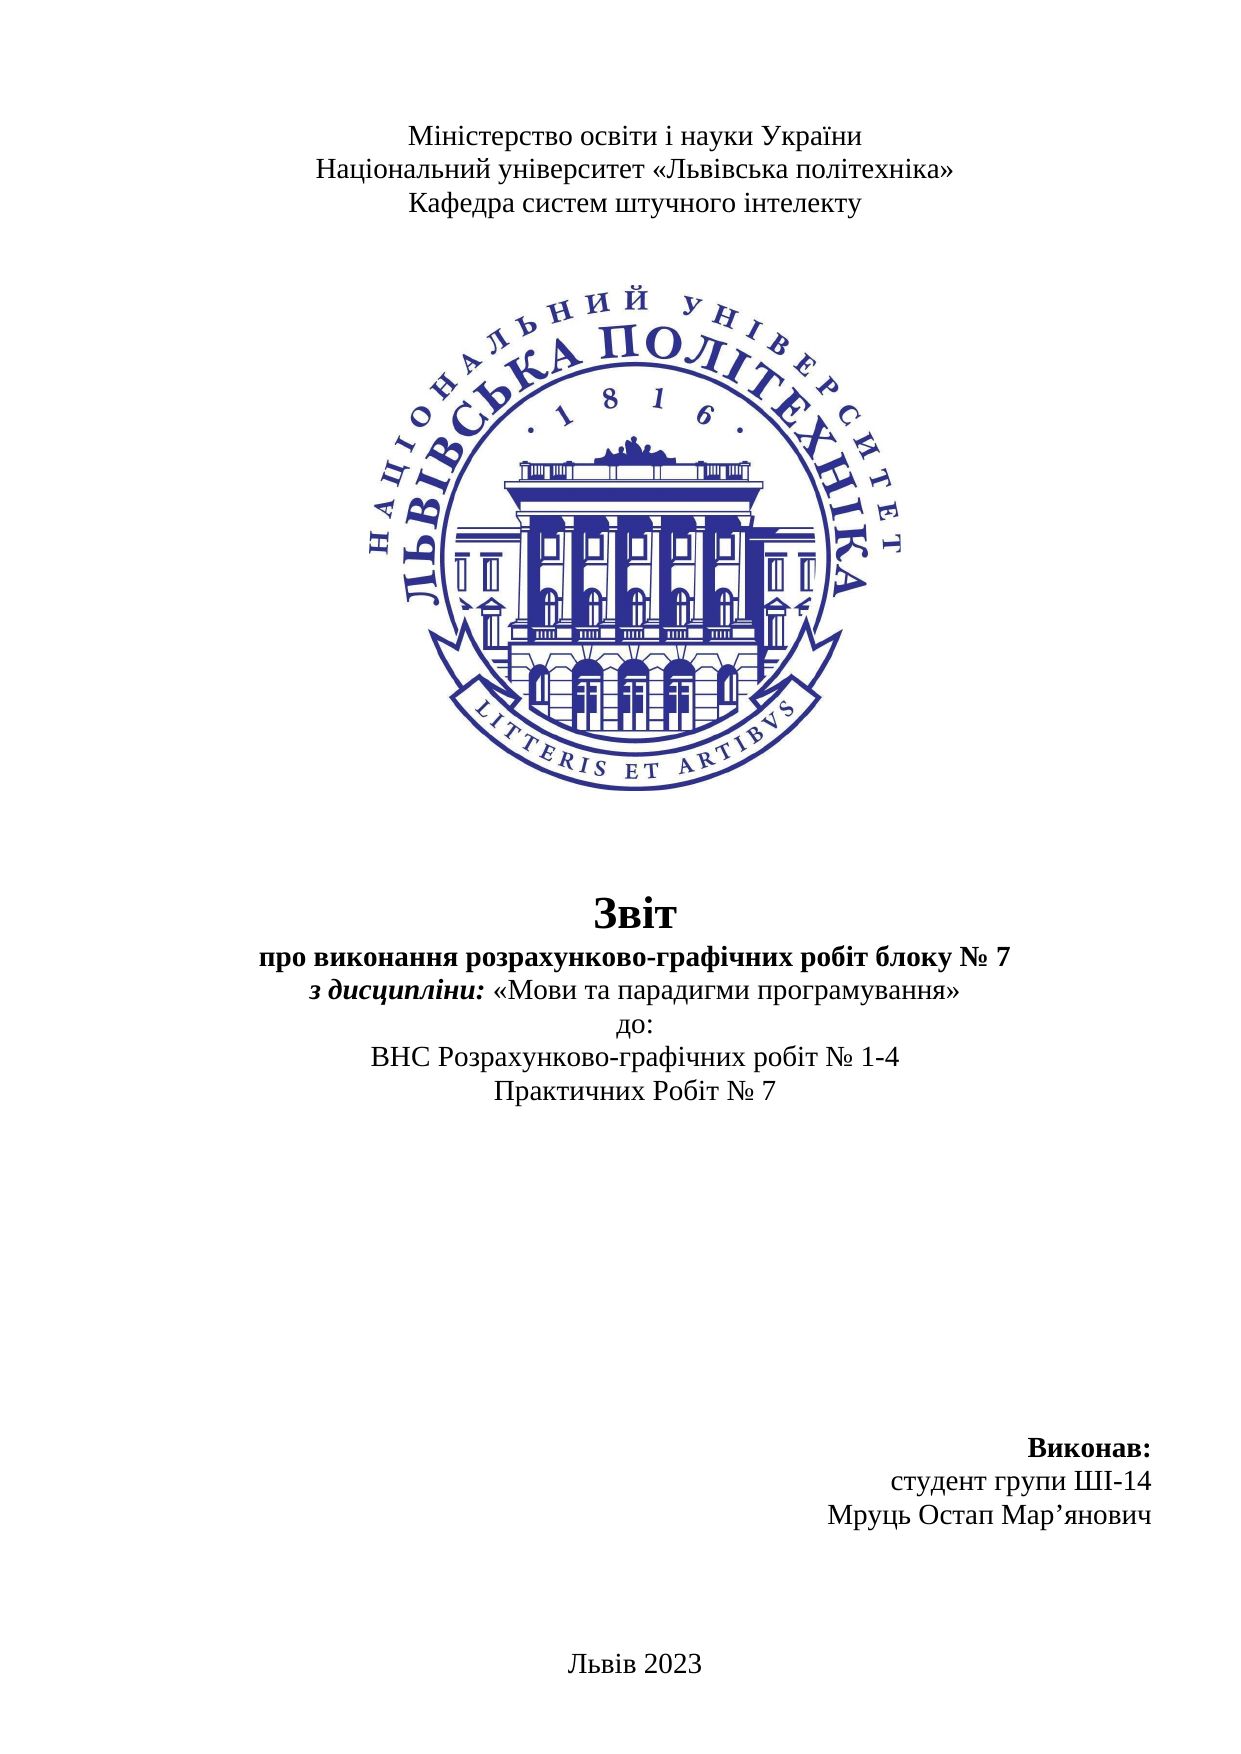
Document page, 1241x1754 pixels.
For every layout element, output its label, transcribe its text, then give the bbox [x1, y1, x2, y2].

text Кафедра систем штучного інтелекту [118, 185, 1152, 219]
text Національний університет «Львівська політехніка» [118, 152, 1152, 185]
text Мруць Остап Мар’янович [118, 1497, 1152, 1531]
text з дисципліни: «Мови та парадигми програмування» [118, 972, 1152, 1006]
text студент групи ШІ-14 [118, 1463, 1152, 1497]
text ВНС Розрахунково-графічних робіт № 1-4 [118, 1039, 1152, 1073]
text Міністерство освіти і науки України [118, 118, 1152, 152]
text до: [118, 1006, 1152, 1039]
text Практичних Робіт № 7 [118, 1073, 1152, 1107]
text Виконав: [118, 1430, 1152, 1463]
picture [369, 285, 901, 791]
text Звіт [118, 886, 1152, 939]
text про виконання розрахунково-графічних робіт блоку № 7 [118, 939, 1152, 972]
